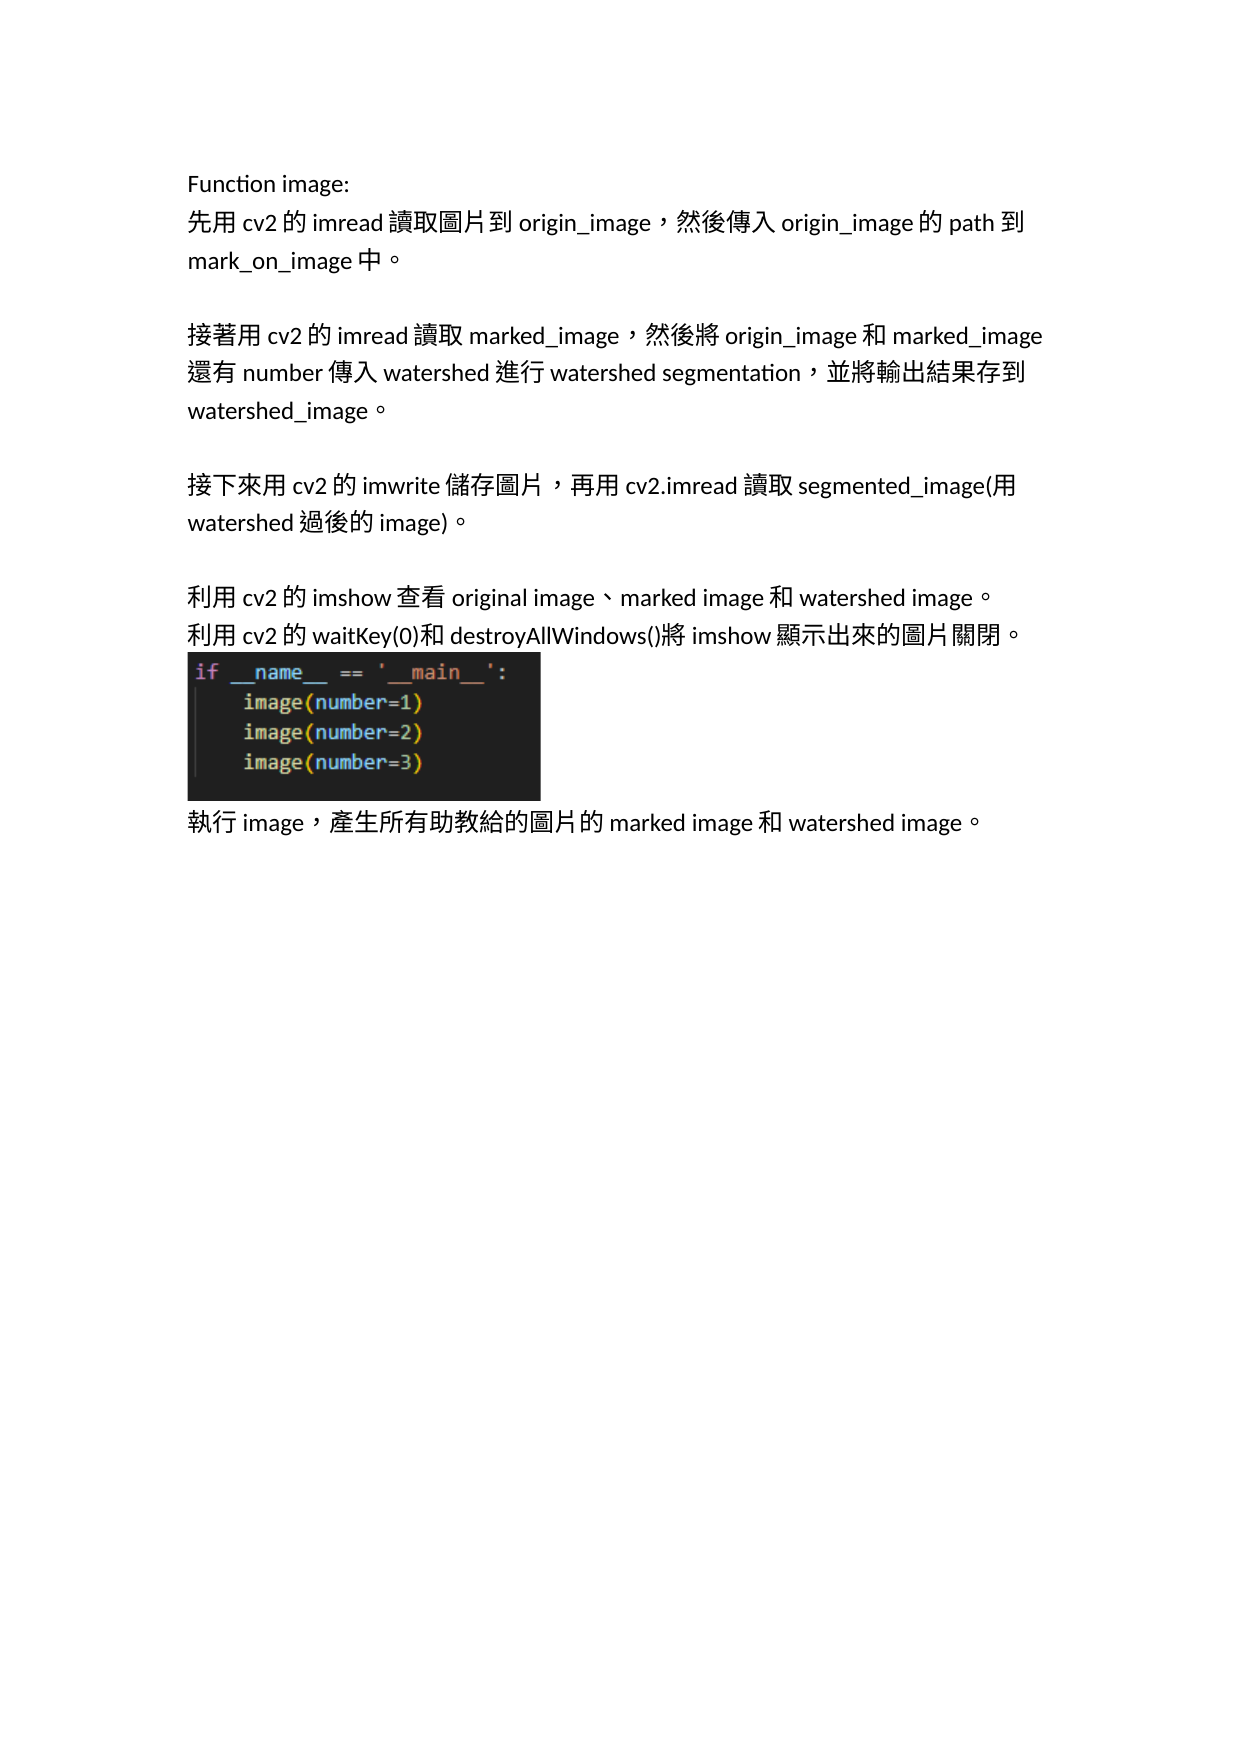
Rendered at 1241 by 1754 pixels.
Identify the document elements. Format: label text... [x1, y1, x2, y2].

text 執行image，產生所有助教給的圖片的marked image和watershed image。 [187, 802, 1053, 839]
text 利用cv2的imshow查看original image、marked image和watershed image。 [187, 577, 1053, 614]
text 接著用cv2的imread讀取marked_image，然後將origin_image和marked_image還有number傳入watershed進行watershed segmentation，並將輸出結果存到watershed_image。 [187, 314, 1053, 427]
text 先用cv2的imread讀取圖片到origin_image，然後傳入origin_image的path到mark_on_image中。 [187, 202, 1053, 277]
picture [187, 652, 541, 801]
text 利用cv2的waitKey(0)和destroyAllWindows()將imshow顯示出來的圖片關閉。 [187, 614, 1053, 652]
text 接下來用cv2的imwrite儲存圖片，再用cv2.imread讀取segmented_image(用watershed過後的image)。 [187, 464, 1053, 539]
text Function image: [187, 164, 1053, 202]
